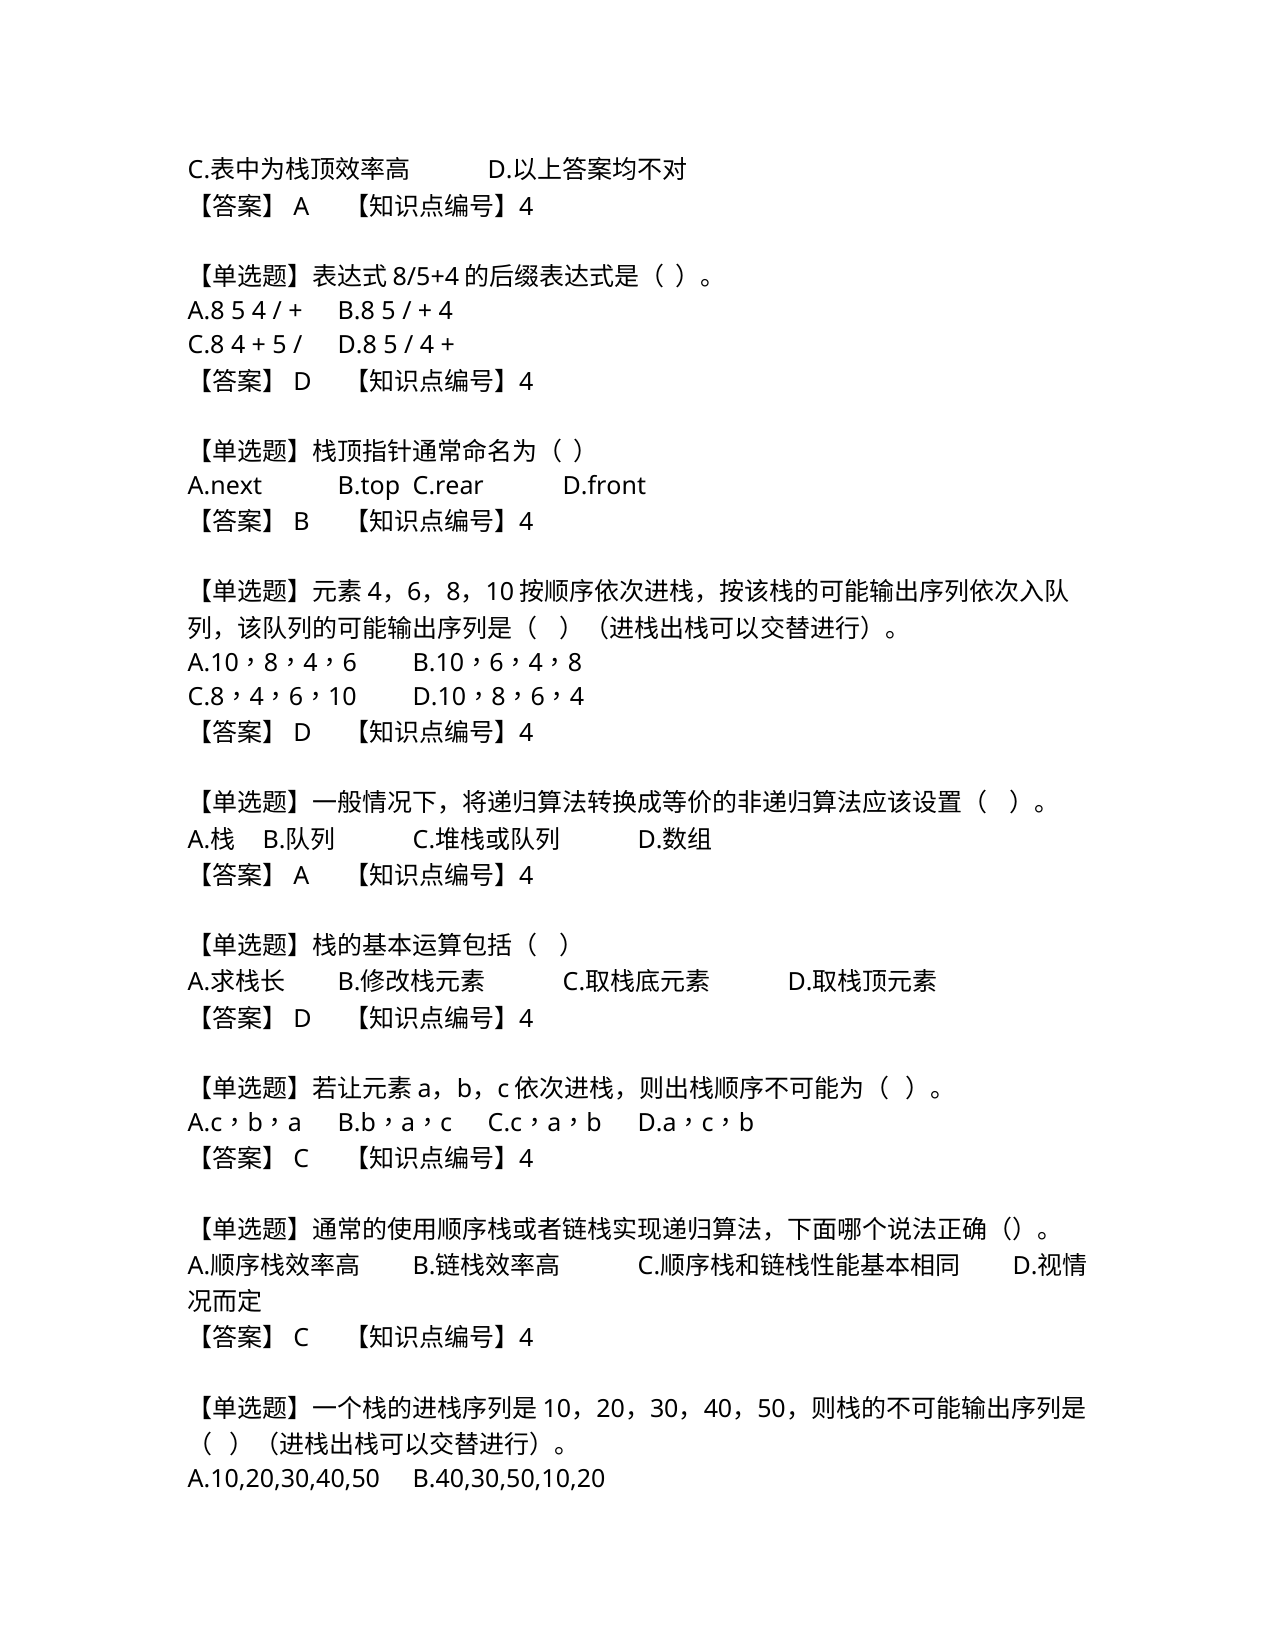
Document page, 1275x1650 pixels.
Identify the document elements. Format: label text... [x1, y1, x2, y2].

text C.表中为栈顶效率高 D.以上答案均不对 [187, 150, 1087, 186]
text 【单选题】栈的基本运算包括（ ） [187, 926, 1087, 962]
text A.10,20,30,40,50 B.40,30,50,10,20 [187, 1461, 1087, 1495]
text 【答案】 A 【知识点编号】4 [187, 186, 1087, 222]
text 【单选题】若让元素a，b，c依次进栈，则出栈顺序不可能为（ ）。 [187, 1068, 1087, 1105]
text C.8 4 + 5 / D.8 5 / 4 + [187, 327, 1087, 361]
text A.next B.top C.rear D.front [187, 467, 1087, 502]
text 【答案】 C 【知识点编号】4 [187, 1139, 1087, 1175]
text 【答案】 C 【知识点编号】4 [187, 1318, 1087, 1354]
text 【答案】 D 【知识点编号】4 [187, 712, 1087, 749]
text A.顺序栈效率高 B.链栈效率高 C.顺序栈和链栈性能基本相同 D.视情况而定 [187, 1245, 1087, 1318]
text A.栈 B.队列 C.堆栈或队列 D.数组 [187, 819, 1087, 855]
text C.8，4，6，10 D.10，8，6，4 [187, 678, 1087, 712]
text A.10，8，4，6 B.10，6，4，8 [187, 644, 1087, 678]
text 【单选题】表达式8/5+4的后缀表达式是（ ）。 [187, 257, 1087, 293]
text 【答案】 B 【知识点编号】4 [187, 502, 1087, 538]
text 【答案】 A 【知识点编号】4 [187, 855, 1087, 892]
text A.8 5 4 / + B.8 5 / + 4 [187, 293, 1087, 327]
text 【答案】 D 【知识点编号】4 [187, 361, 1087, 397]
text A.求栈长 B.修改栈元素 C.取栈底元素 D.取栈顶元素 [187, 962, 1087, 998]
text A.c，b，a B.b，a，c C.c，a，b D.a，c，b [187, 1105, 1087, 1139]
text 【单选题】栈顶指针通常命名为（ ） [187, 431, 1087, 467]
text 【单选题】通常的使用顺序栈或者链栈实现递归算法，下面哪个说法正确（）。 [187, 1209, 1087, 1245]
text 【单选题】一个栈的进栈序列是10，20，30，40，50，则栈的不可能输出序列是（ ）（进栈出栈可以交替进行）。 [187, 1388, 1087, 1461]
text 【单选题】元素4，6，8，10按顺序依次进栈，按该栈的可能输出序列依次入队列，该队列的可能输出序列是（ ）（进栈出栈可以交替进行）。 [187, 572, 1087, 644]
text 【答案】 D 【知识点编号】4 [187, 998, 1087, 1034]
text 【单选题】一般情况下，将递归算法转换成等价的非递归算法应该设置（ ）。 [187, 783, 1087, 819]
